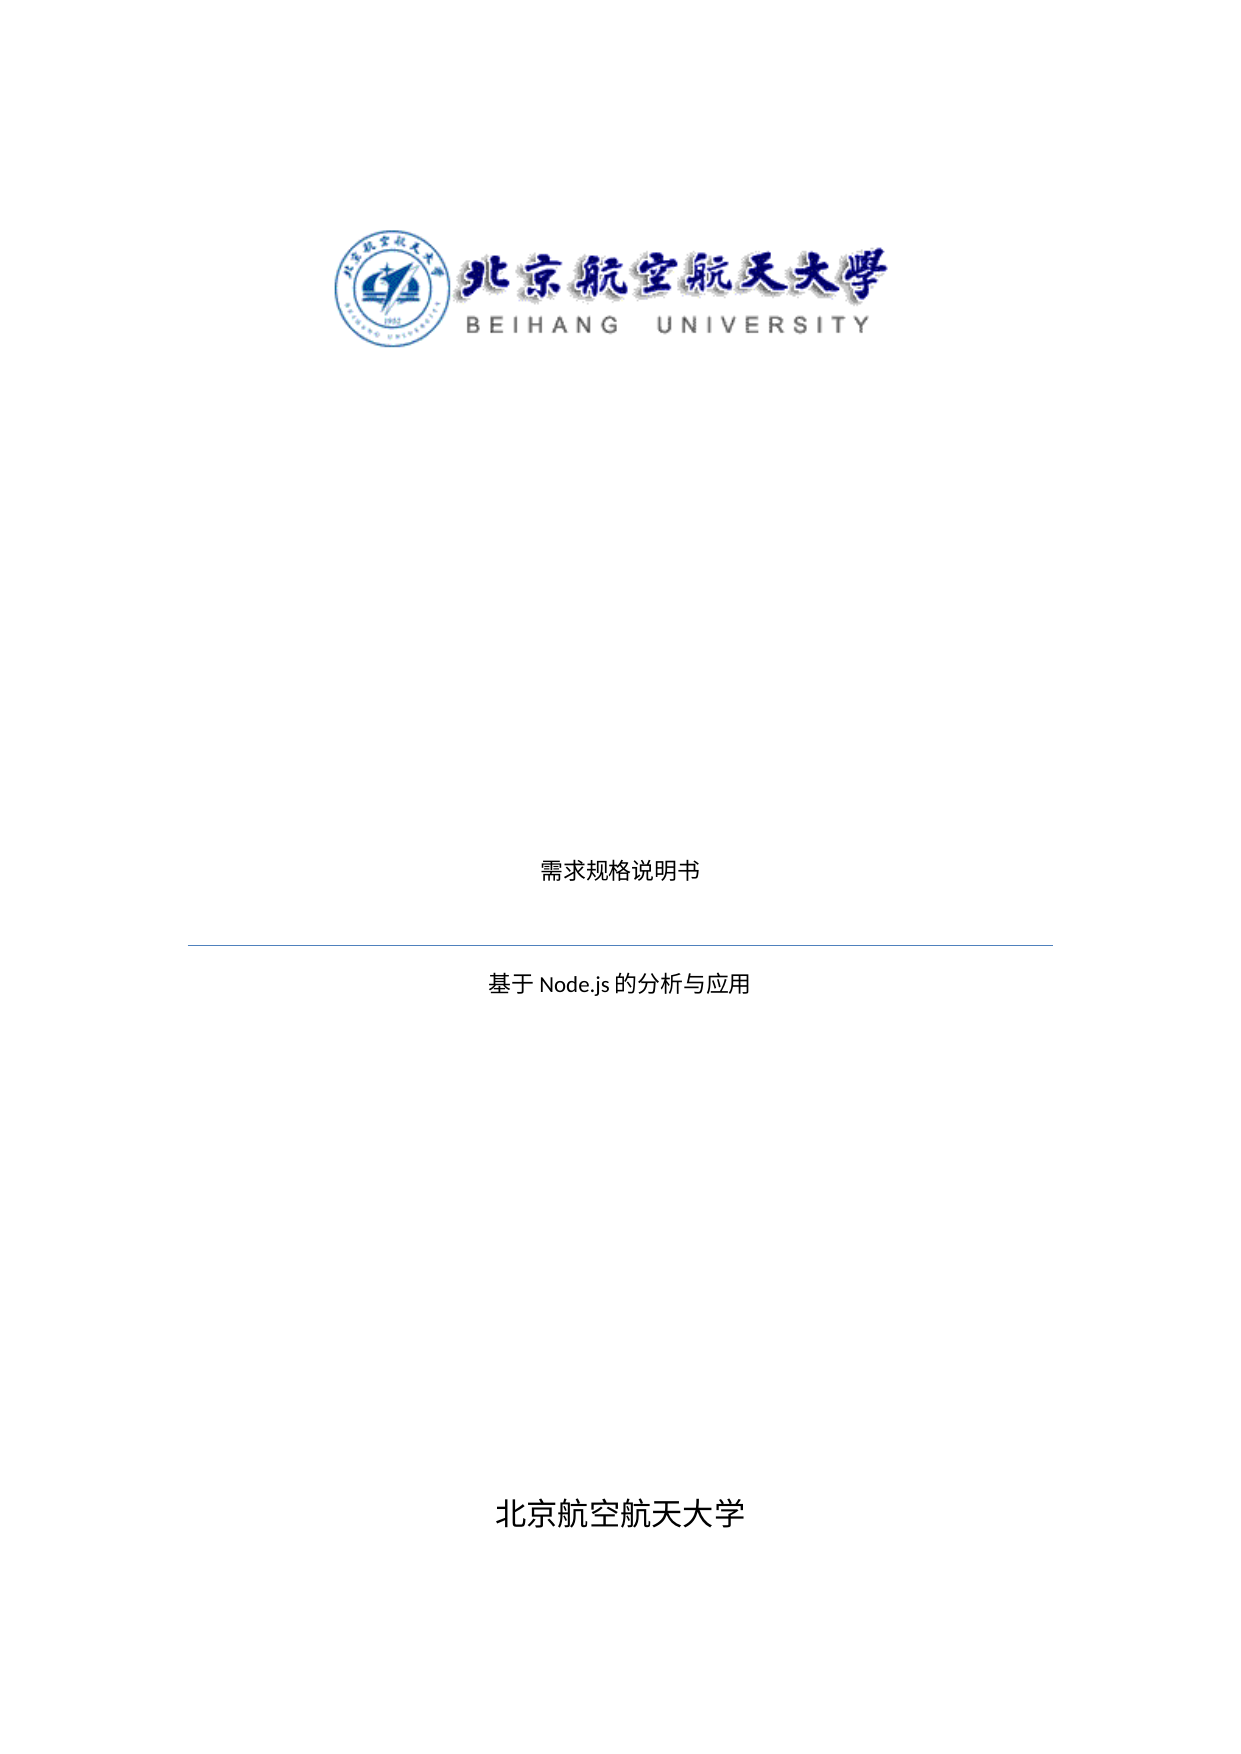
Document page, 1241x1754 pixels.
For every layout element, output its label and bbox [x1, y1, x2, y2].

picture [332, 227, 908, 352]
